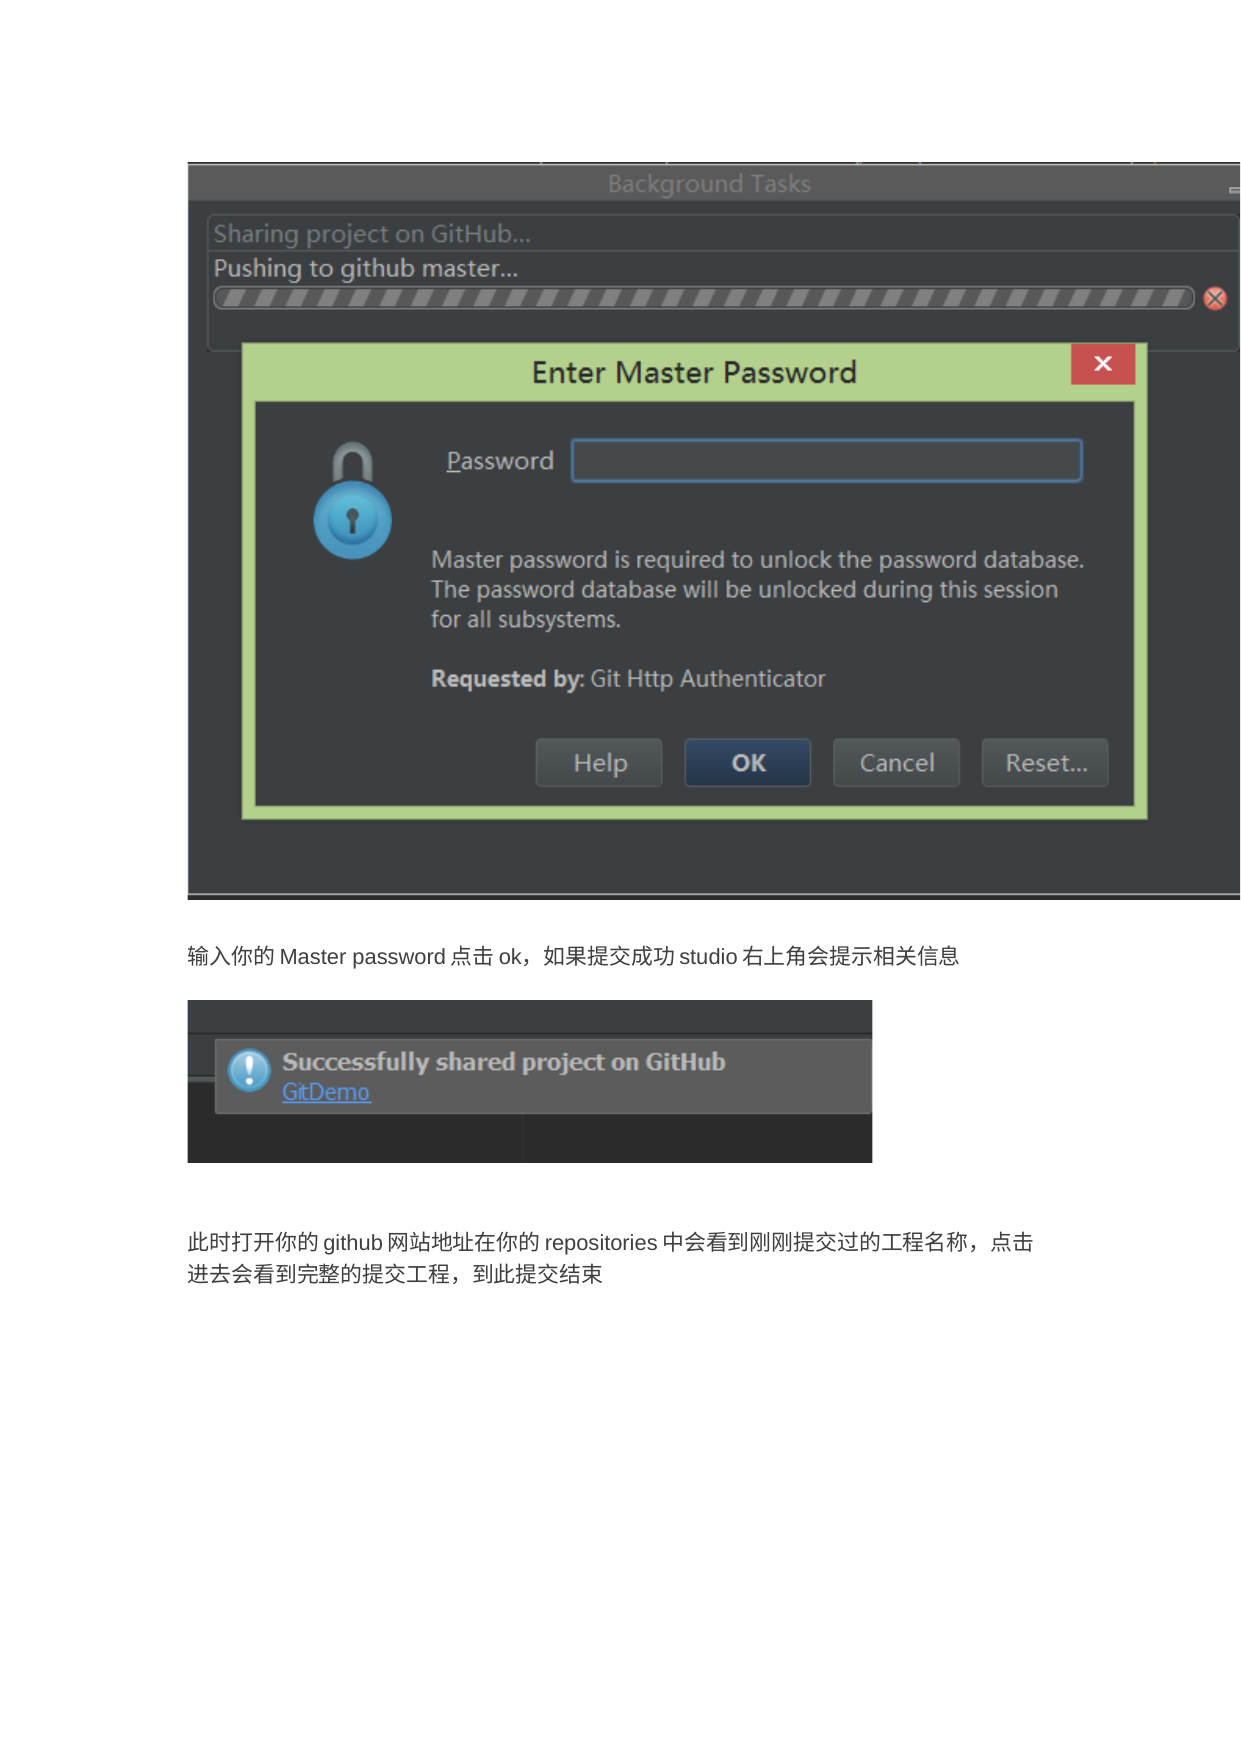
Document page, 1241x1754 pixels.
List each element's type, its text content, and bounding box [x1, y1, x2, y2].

text 输入你的Master password点击ok，如果提交成功studio右上角会提示相关信息 [187, 939, 1053, 971]
picture [187, 162, 1241, 900]
text 此时打开你的github网站地址在你的repositories中会看到刚刚提交过的工程名称，点击进去会看到完整的提交工程，到此提交结束 [187, 1224, 1053, 1289]
picture [187, 1000, 873, 1163]
